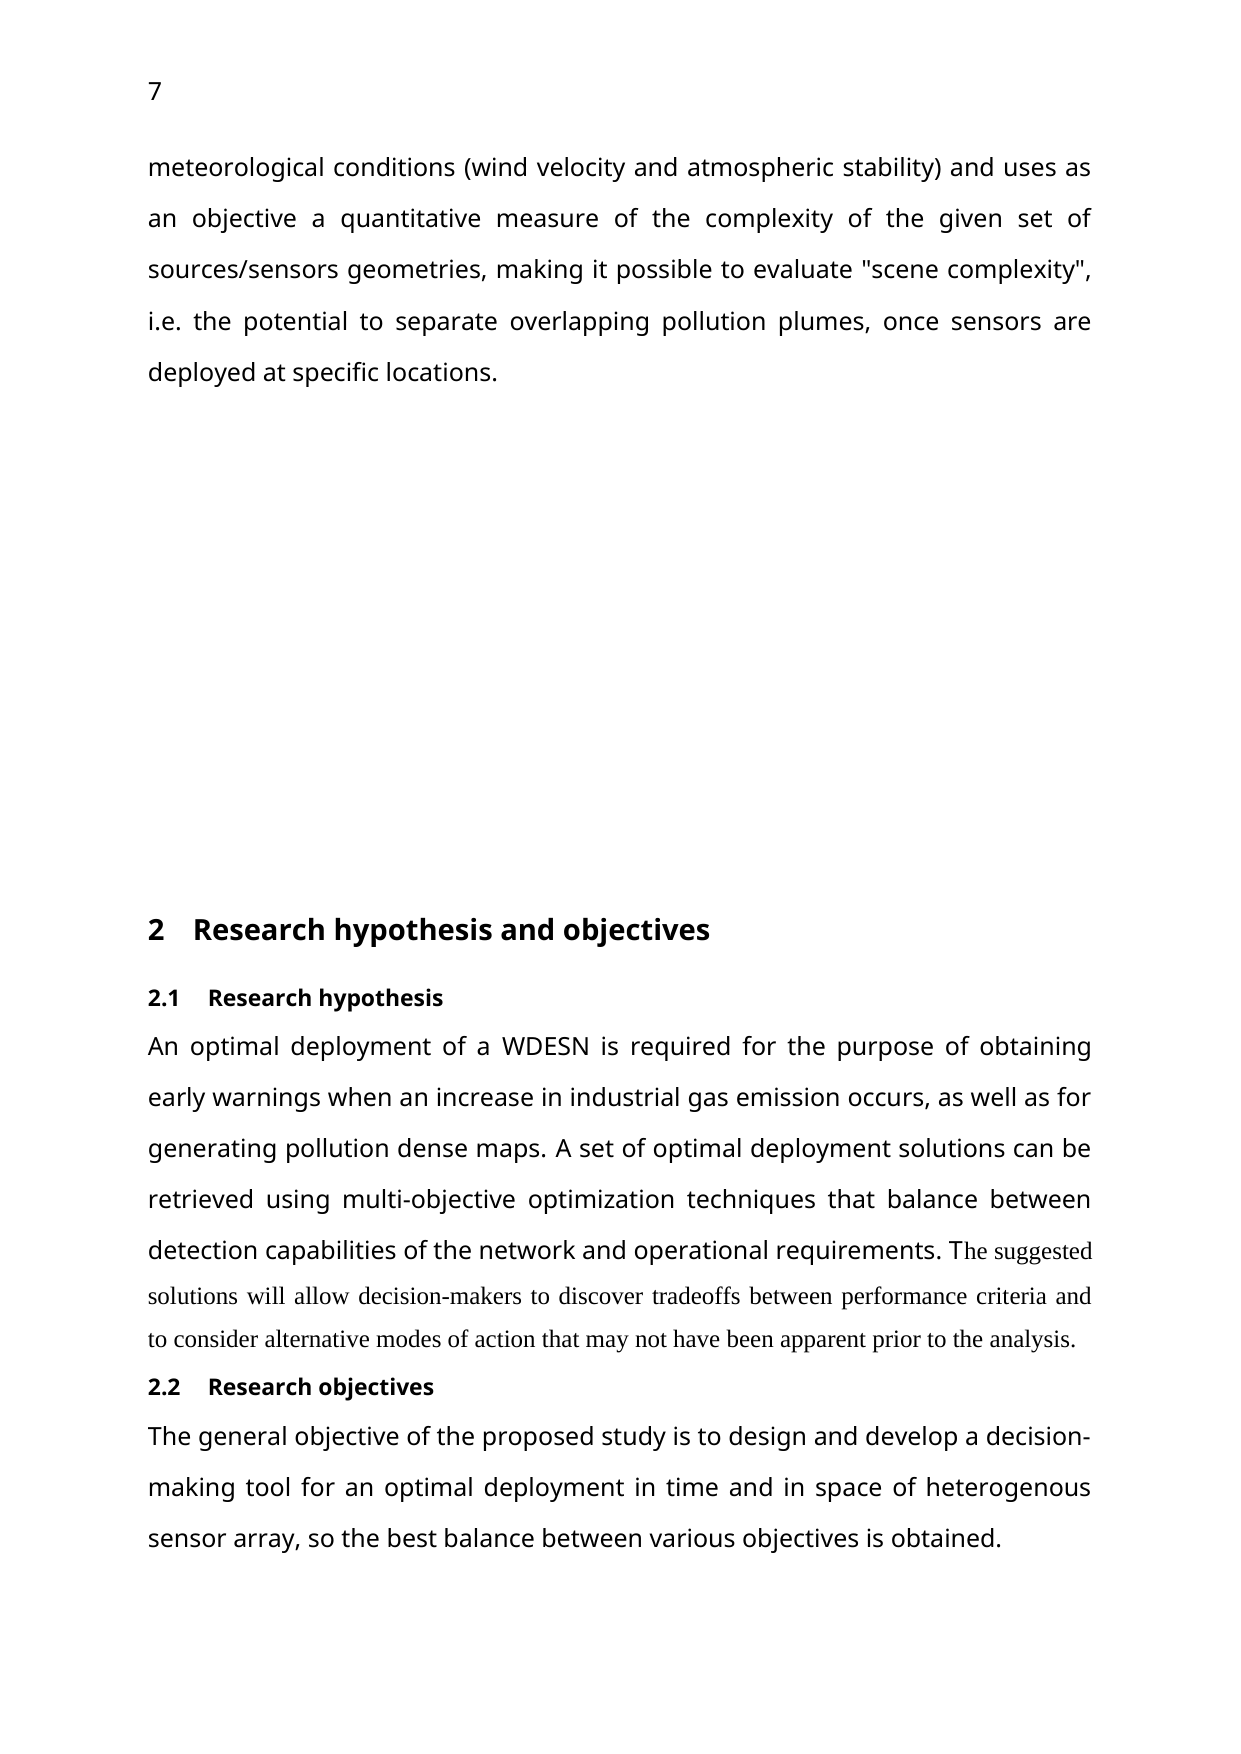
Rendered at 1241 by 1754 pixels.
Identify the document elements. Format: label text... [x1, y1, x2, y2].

subtitle Research hypothesis [148, 981, 1092, 1013]
subtitle Research objectives [148, 1371, 1092, 1403]
subtitle Research hypothesis and objectives [148, 909, 1092, 949]
